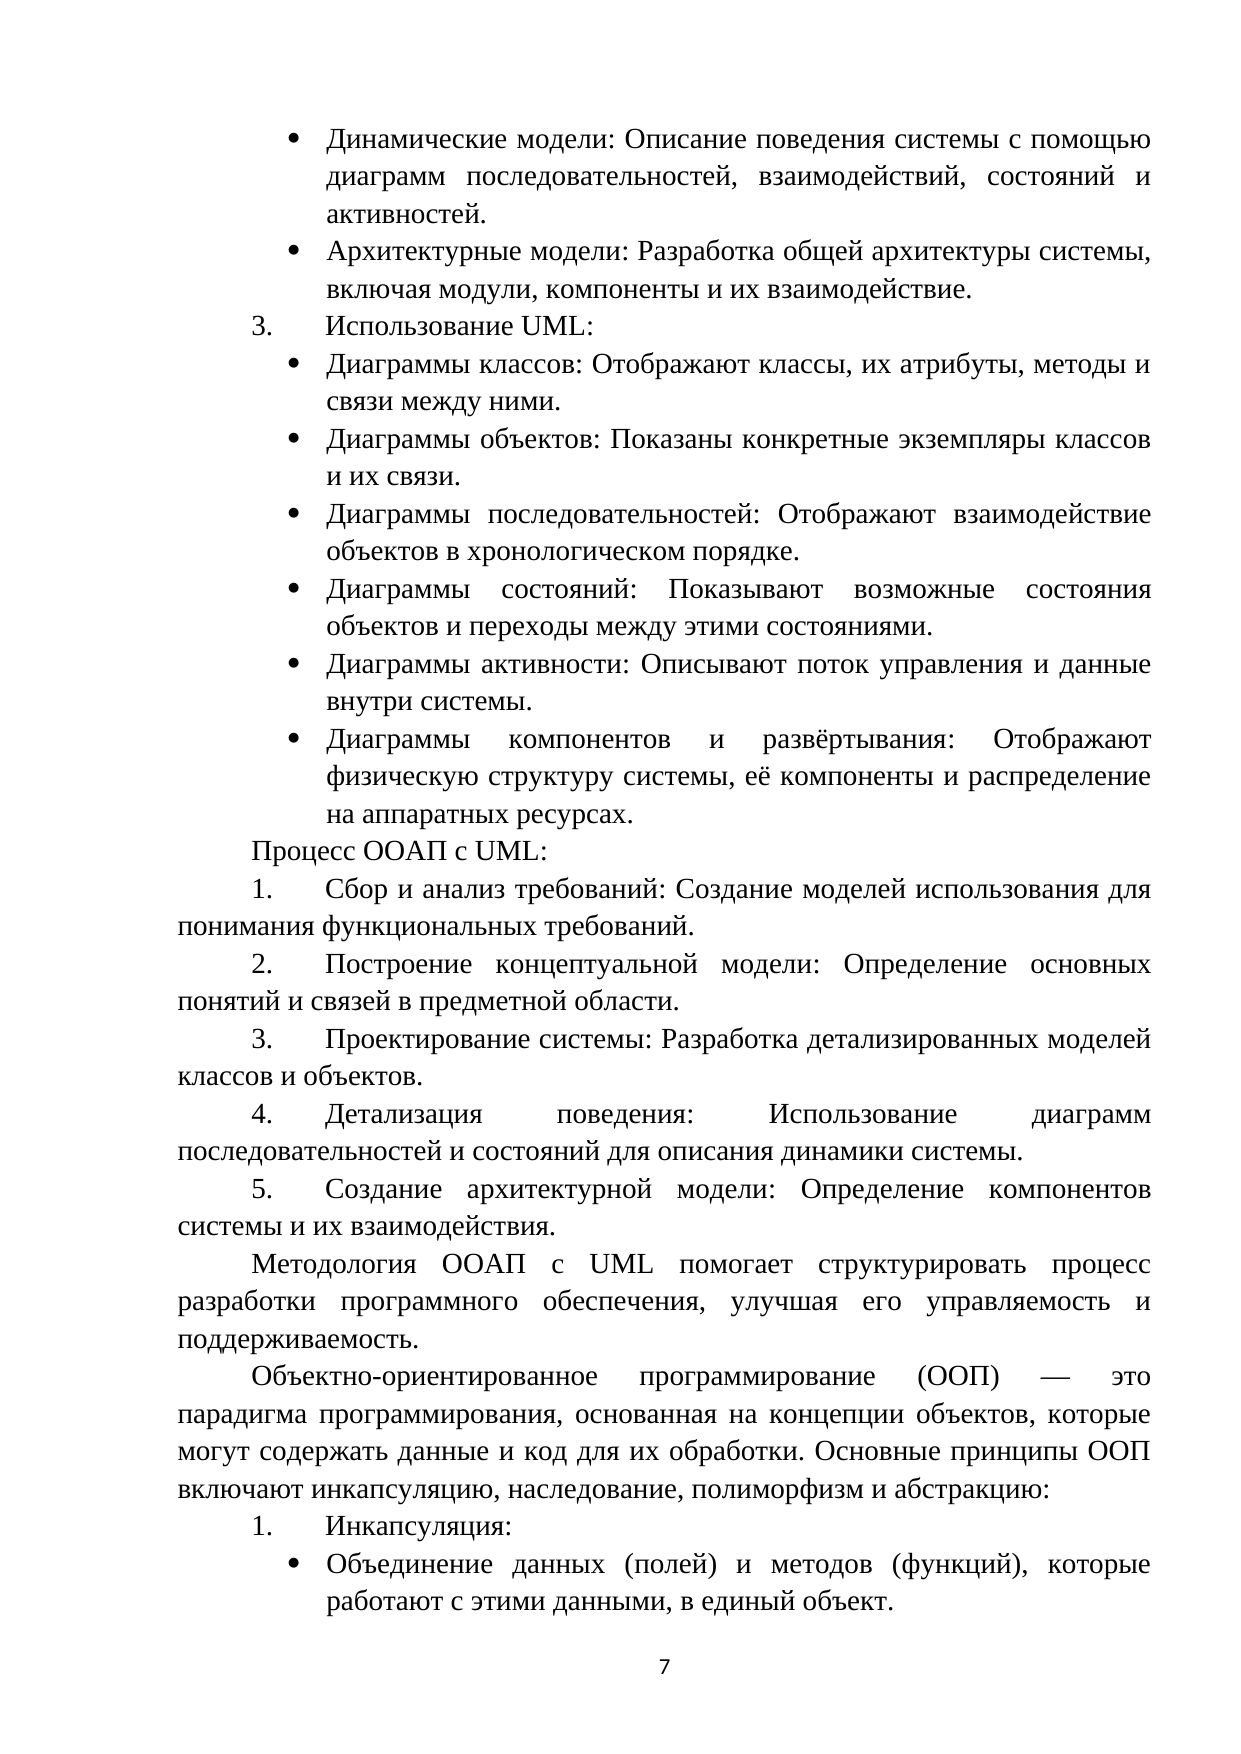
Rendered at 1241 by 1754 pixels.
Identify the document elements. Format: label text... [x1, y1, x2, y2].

list Диаграммы компонентов и развёртывания: Отображают физическую структуру системы, её компоненты и распределение на аппаратных ресурсах. [288, 718, 1152, 831]
list Диаграммы состояний: Показывают возможные состояния объектов и переходы между этими состояниями. [288, 568, 1152, 643]
list Диаграммы объектов: Показаны конкретные экземпляры классов и их связи. [288, 418, 1152, 493]
list Архитектурные модели: Разработка общей архитектуры системы, включая модули, компоненты и их взаимодействие. [288, 231, 1152, 306]
list Использование UML: [177, 306, 1152, 343]
list Диаграммы активности: Описывают поток управления и данные внутри системы. [288, 643, 1152, 718]
list Инкапсуляция: [177, 1506, 1152, 1543]
text Объектно-ориентированное программирование (ООП) — это парадигма программирования, основанная на концепции объектов, которые могут содержать данные и код для их обработки. Основные принципы ООП включают инкапсуляцию, наследование, полиморфизм и абстракцию: [177, 1356, 1152, 1506]
list Динамические модели: Описание поведения системы с помощью диаграмм последовательностей, взаимодействий, состояний и активностей. [288, 118, 1152, 231]
list Детализация поведения: Использование диаграмм последовательностей и состояний для описания динамики системы. [177, 1093, 1152, 1168]
list Сбор и анализ требований: Создание моделей использования для понимания функциональных требований. [177, 868, 1152, 943]
text Процесс ООАП с UML: [177, 831, 1152, 868]
text Методология ООАП с UML помогает структурировать процесс разработки программного обеспечения, улучшая его управляемость и поддерживаемость. [177, 1243, 1152, 1356]
list Объединение данных (полей) и методов (функций), которые работают с этими данными, в единый объект. [288, 1543, 1152, 1618]
list Диаграммы классов: Отображают классы, их атрибуты, методы и связи между ними. [288, 343, 1152, 418]
list Диаграммы последовательностей: Отображают взаимодействие объектов в хронологическом порядке. [288, 493, 1152, 568]
list Создание архитектурной модели: Определение компонентов системы и их взаимодействия. [177, 1168, 1152, 1243]
list Проектирование системы: Разработка детализированных моделей классов и объектов. [177, 1018, 1152, 1093]
list Построение концептуальной модели: Определение основных понятий и связей в предметной области. [177, 943, 1152, 1018]
